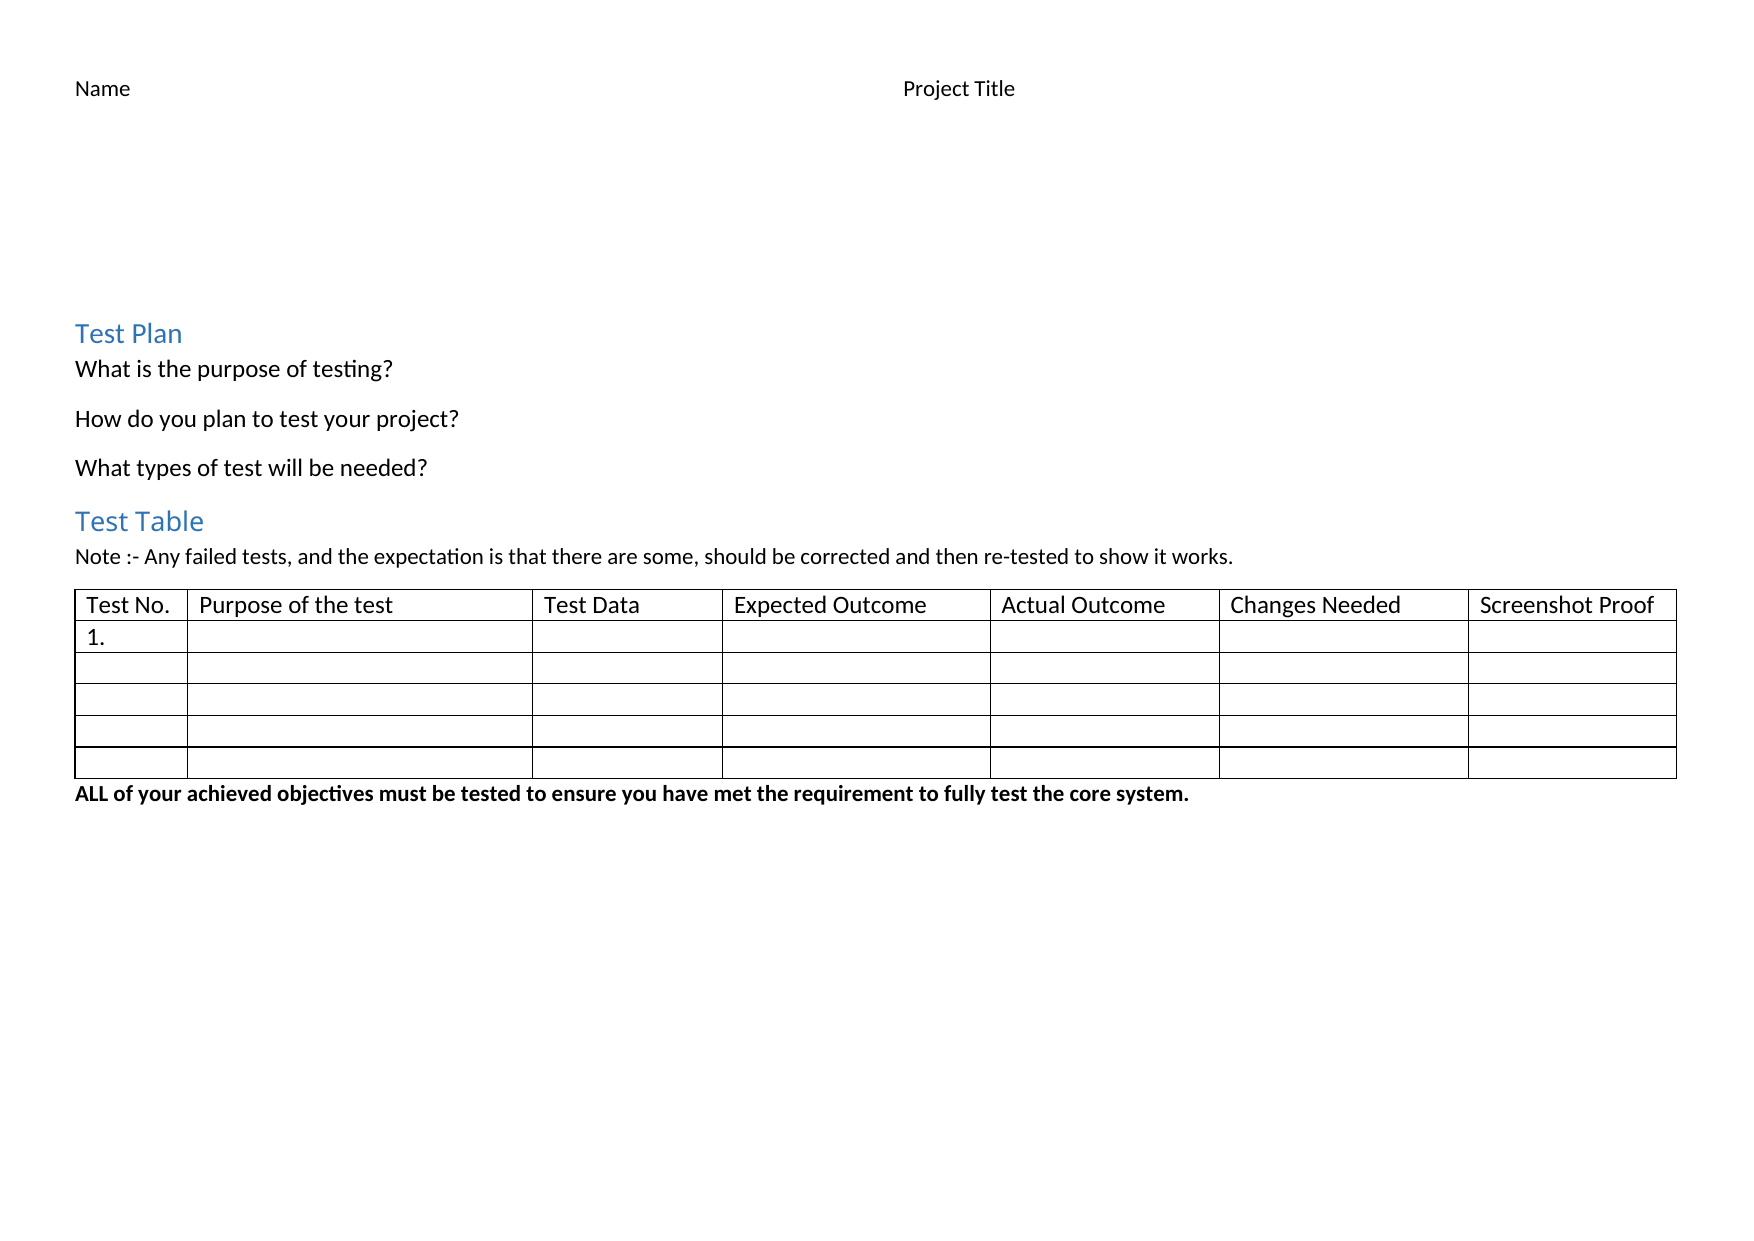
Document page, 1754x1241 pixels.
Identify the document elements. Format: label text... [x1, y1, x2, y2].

text ALL of your achieved objectives must be tested to ensure you have met the requirement to fully test the core system. [75, 779, 1679, 807]
table_cell [723, 716, 990, 746]
table_cell 1. [76, 621, 187, 652]
table_cell [1469, 716, 1676, 746]
text How do you plan to test your project? [75, 403, 1679, 433]
table_header Purpose of the test [188, 590, 532, 620]
table_cell [76, 653, 187, 683]
table_cell [188, 621, 532, 652]
text What types of test will be needed? [75, 452, 1679, 483]
text Note :- Any failed tests, and the expectation is that there are some, should be corrected and then re-tested to show it works. [75, 542, 1679, 570]
table_cell [1220, 684, 1468, 715]
table_cell [1469, 653, 1676, 683]
table_cell [723, 653, 990, 683]
table_cell [1469, 684, 1676, 715]
table_cell [1469, 621, 1676, 652]
table_cell [723, 684, 990, 715]
table_cell [188, 684, 532, 715]
table_cell [1220, 653, 1468, 683]
table_cell [533, 684, 722, 715]
subtitle Test Plan [75, 315, 1679, 350]
table_cell [533, 716, 722, 746]
table_cell [188, 748, 532, 778]
table_header Screenshot Proof [1469, 590, 1676, 620]
table_cell [188, 653, 532, 683]
table_cell [991, 684, 1219, 715]
table_header Test No. [76, 590, 187, 620]
table_cell [76, 748, 187, 778]
table_cell [533, 653, 722, 683]
table_cell [1220, 748, 1468, 778]
table_cell [1469, 748, 1676, 778]
table_header Expected Outcome [723, 590, 990, 620]
table_cell [188, 716, 532, 746]
table_cell [723, 748, 990, 778]
table_cell [991, 621, 1219, 652]
table_cell [991, 748, 1219, 778]
table_cell [991, 716, 1219, 746]
table_cell [76, 684, 187, 715]
table_cell [533, 621, 722, 652]
table_header Changes Needed [1220, 590, 1468, 620]
table_header Actual Outcome [991, 590, 1219, 620]
subtitle Test Table [75, 502, 1679, 539]
table_header Test Data [533, 590, 722, 620]
table_cell [76, 716, 187, 746]
table_cell [991, 653, 1219, 683]
text What is the purpose of testing? [75, 353, 1679, 384]
table_cell [533, 748, 722, 778]
table_cell [1220, 716, 1468, 746]
table_cell [723, 621, 990, 652]
table_cell [1220, 621, 1468, 652]
